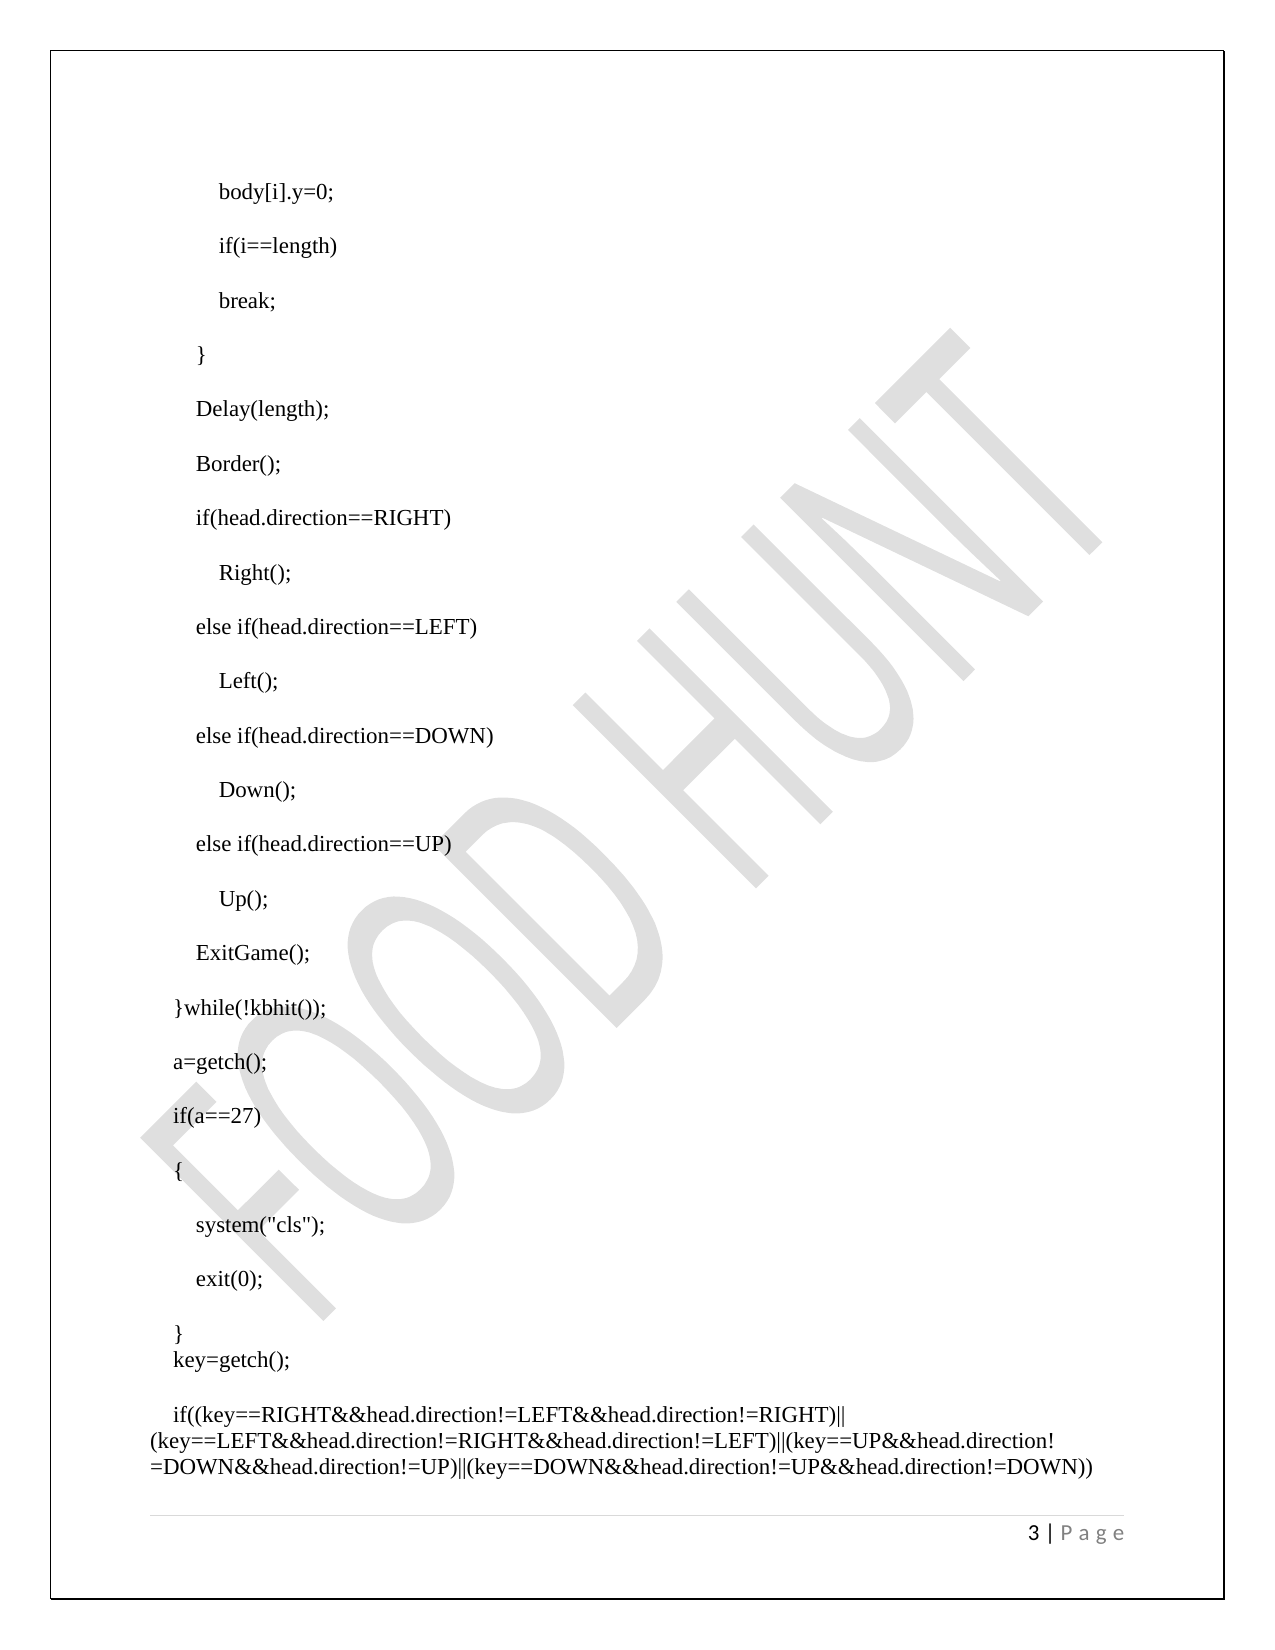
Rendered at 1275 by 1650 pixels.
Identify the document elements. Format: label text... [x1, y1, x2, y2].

text Down(); [150, 776, 1124, 802]
text else if(head.direction==LEFT) [150, 613, 1124, 639]
text { [150, 1157, 1124, 1183]
text Delay(length); [150, 396, 1124, 422]
text exit(0); [150, 1266, 1124, 1292]
text if(i==length) [150, 232, 1124, 259]
text if(a==27) [150, 1102, 1124, 1129]
text key=getch(); [150, 1346, 1124, 1373]
text } [150, 1320, 1124, 1346]
text if(head.direction==RIGHT) [150, 504, 1124, 531]
text Right(); [150, 559, 1124, 585]
text Border(); [150, 450, 1124, 476]
text else if(head.direction==DOWN) [150, 722, 1124, 748]
text Left(); [150, 667, 1124, 694]
text ExitGame(); [150, 939, 1124, 966]
text system("cls"); [150, 1211, 1124, 1237]
text else if(head.direction==UP) [150, 831, 1124, 857]
text break; [150, 287, 1124, 313]
text Up(); [150, 885, 1124, 911]
text a=getch(); [150, 1048, 1124, 1074]
text } [150, 341, 1124, 367]
text }while(!kbhit()); [150, 994, 1124, 1020]
text body[i].y=0; [150, 178, 1124, 204]
text if((key==RIGHT&&head.direction!=LEFT&&head.direction!=RIGHT)||(key==LEFT&&head.direction!=RIGHT&&head.direction!=LEFT)||(key==UP&&head.direction!=DOWN&&head.direction!=UP)||(key==DOWN&&head.direction!=UP&&head.direction!=DOWN)) [150, 1401, 1124, 1480]
